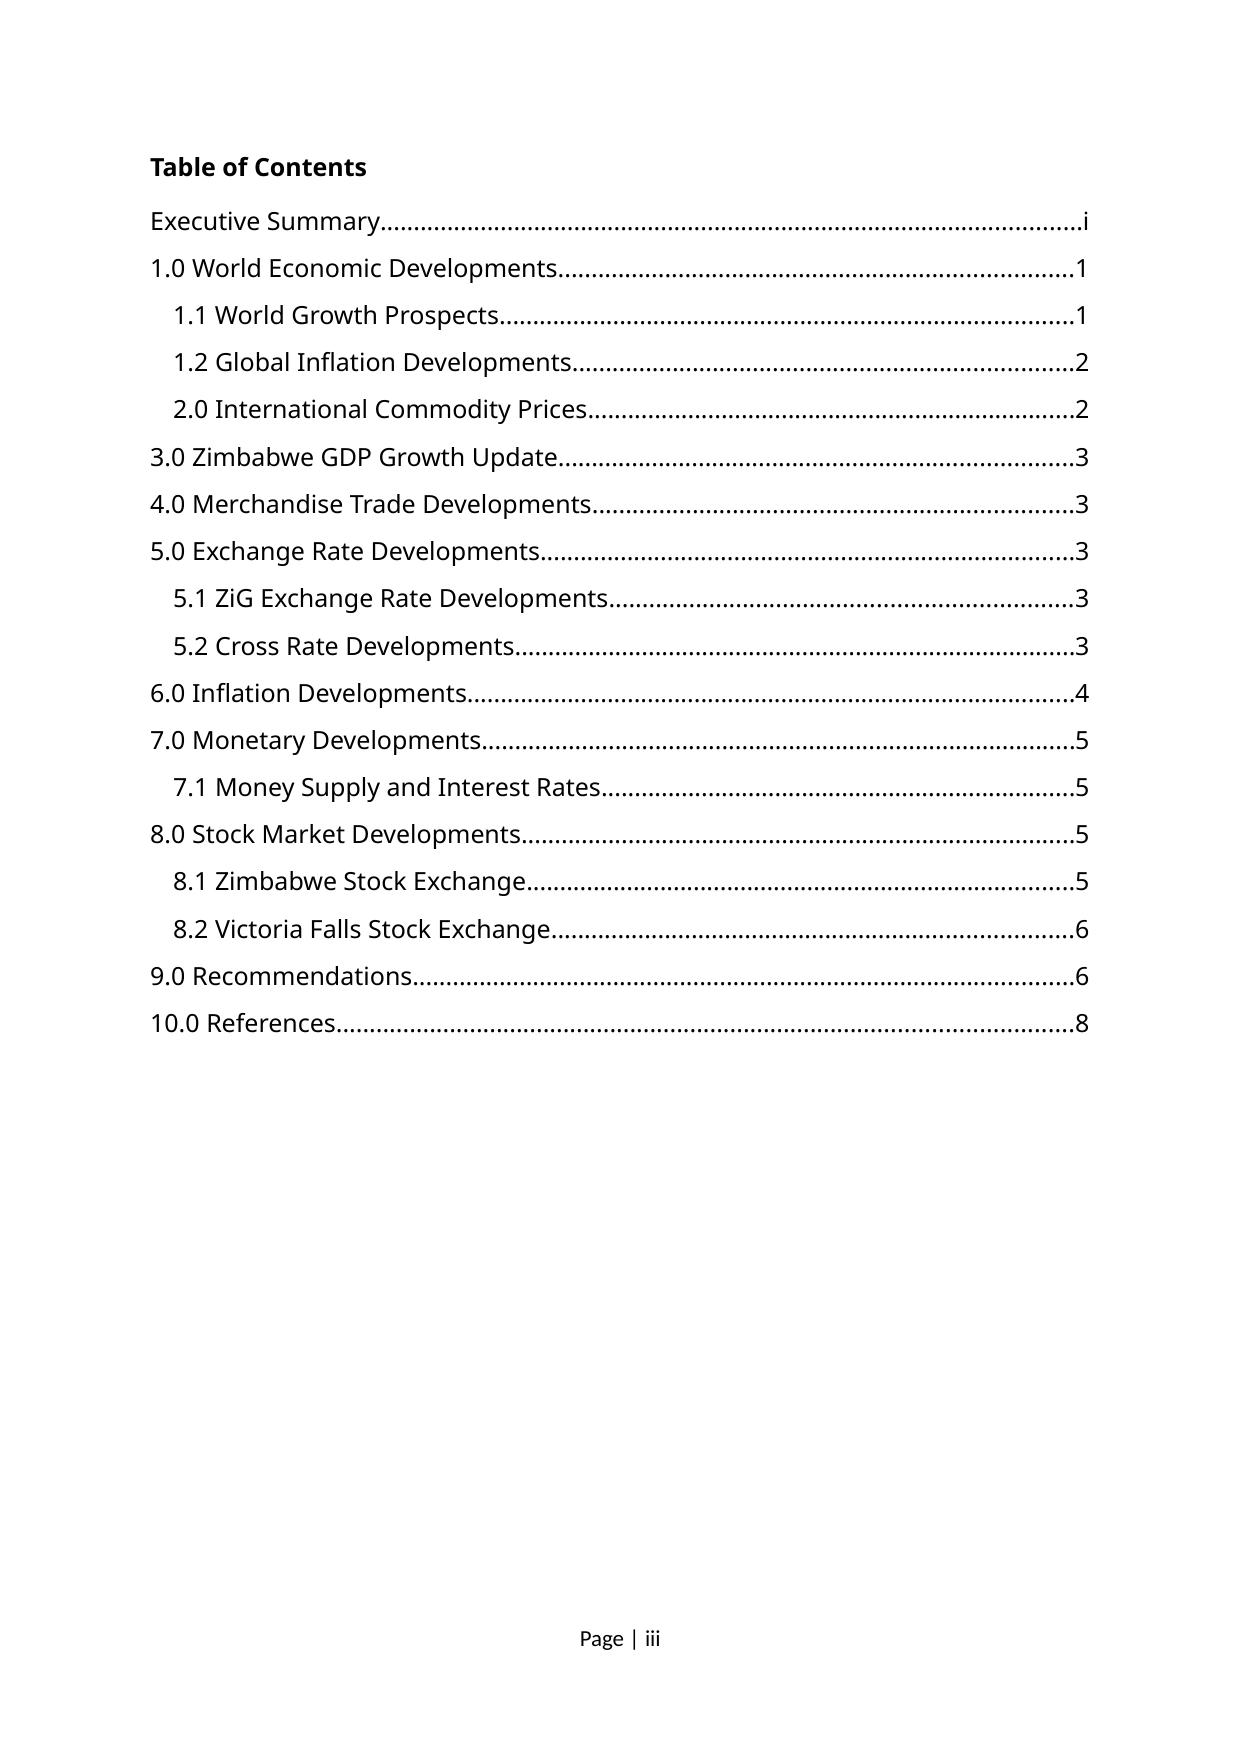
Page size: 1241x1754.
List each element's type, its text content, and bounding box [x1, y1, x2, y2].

text Table of Contents [150, 150, 1090, 184]
text 8.0 Stock Market Developments 5 [150, 817, 1090, 851]
text 5.2 Cross Rate Developments 3 [173, 628, 1090, 662]
text 5.0 Exchange Rate Developments 3 [150, 534, 1090, 568]
text Executive Summary i [150, 203, 1090, 237]
text 10.0 References 8 [150, 1006, 1090, 1040]
text 8.1 Zimbabwe Stock Exchange 5 [173, 864, 1090, 898]
text 7.0 Monetary Developments 5 [150, 722, 1090, 757]
text 6.0 Inflation Developments 4 [150, 675, 1090, 709]
text 8.2 Victoria Falls Stock Exchange 6 [173, 911, 1090, 945]
text 1.0 World Economic Developments 1 [150, 251, 1090, 285]
text 3.0 Zimbabwe GDP Growth Update 3 [150, 439, 1090, 473]
text 5.1 ZiG Exchange Rate Developments 3 [173, 581, 1090, 615]
text 4.0 Merchandise Trade Developments 3 [150, 487, 1090, 521]
text 1.1 World Growth Prospects 1 [173, 298, 1090, 332]
text 9.0 Recommendations 6 [150, 958, 1090, 992]
text 7.1 Money Supply and Interest Rates 5 [173, 770, 1090, 804]
text 1.2 Global Inflation Developments 2 [173, 345, 1090, 379]
text 2.0 International Commodity Prices 2 [173, 392, 1090, 426]
